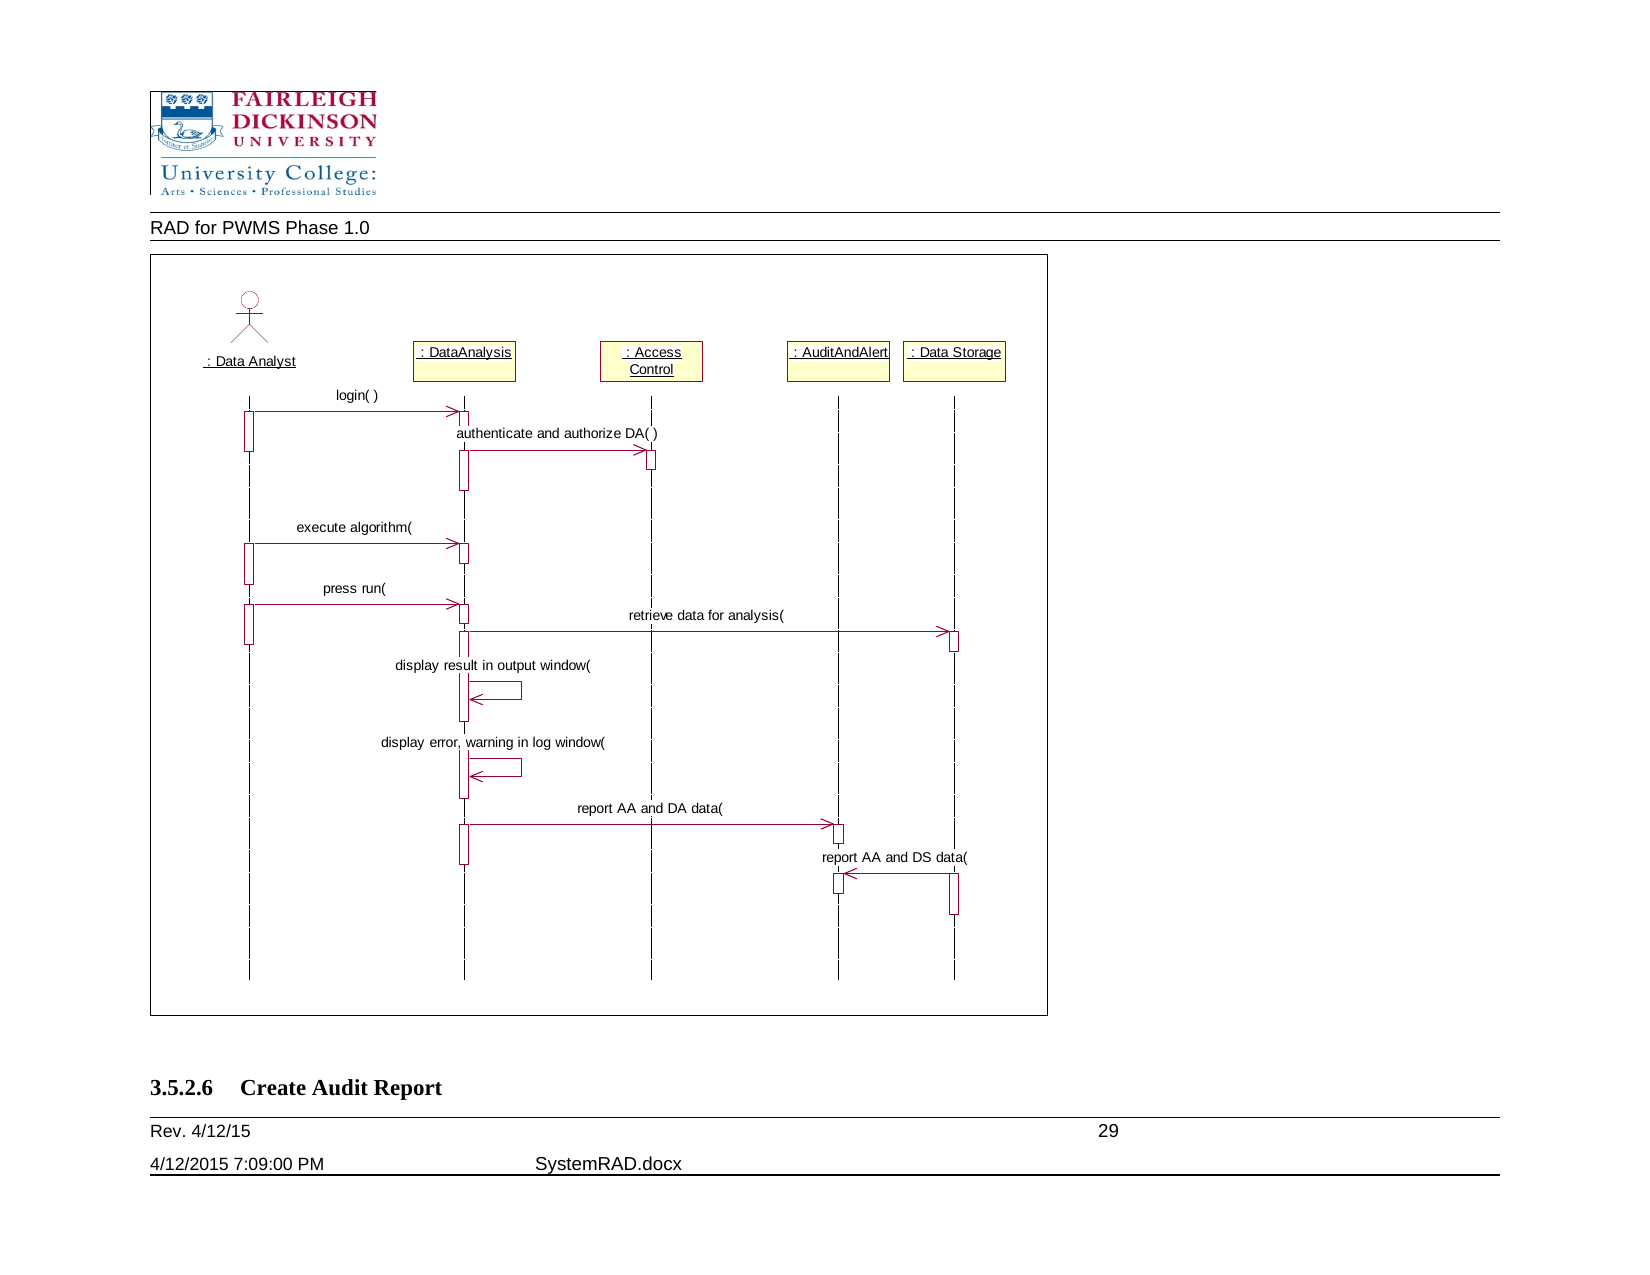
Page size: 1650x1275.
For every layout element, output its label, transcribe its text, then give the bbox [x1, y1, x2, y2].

picture [150, 91, 377, 195]
subtitle Create Audit Report [150, 1074, 1500, 1100]
